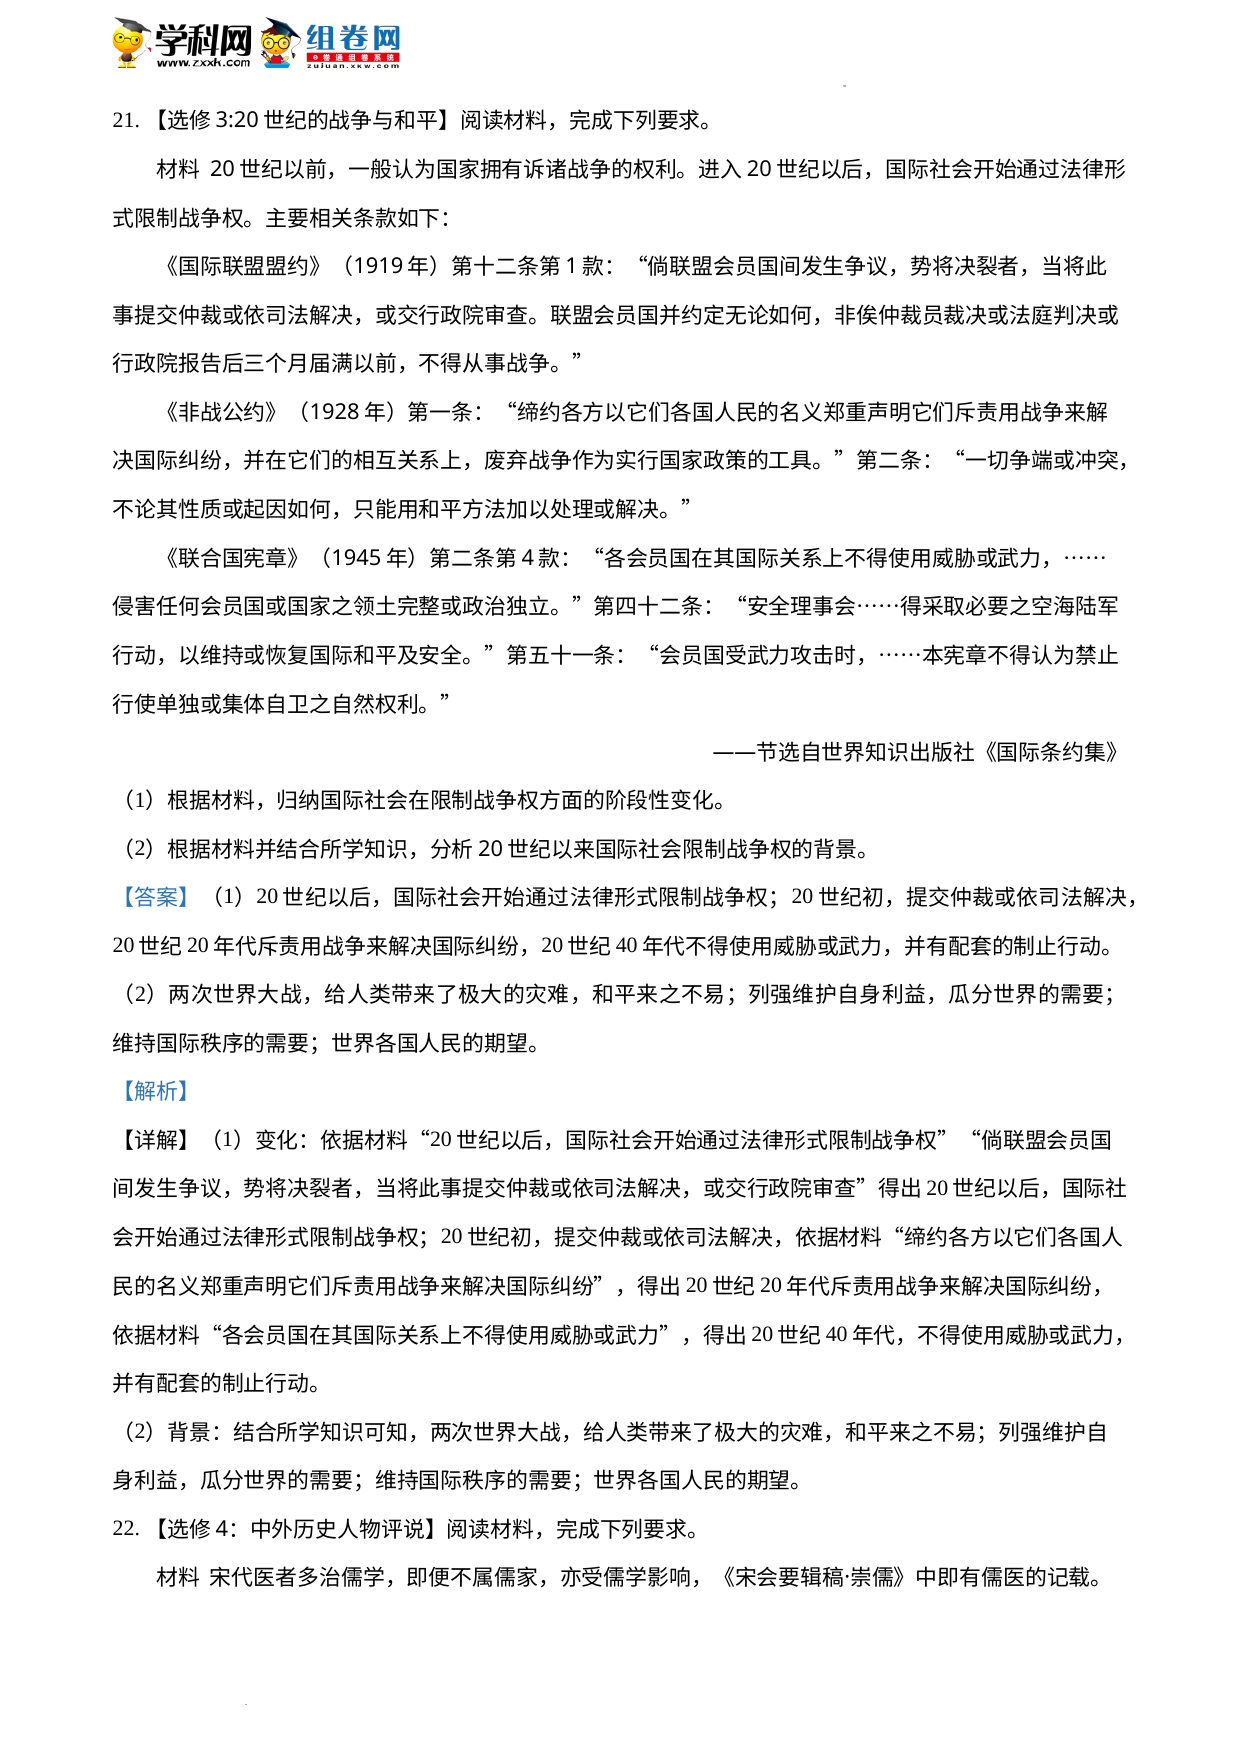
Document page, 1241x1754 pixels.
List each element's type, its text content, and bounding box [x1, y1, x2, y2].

text 《国际联盟盟约》（1919年）第十二条第1款：“倘联盟会员国间发生争议，势将决裂者，当将此事提交仲裁或依司法解决，或交行政院审查。联盟会员国并约定无论如何，非俟仲裁员裁决或法庭判决或行政院报告后三个月届满以前，不得从事战争。” [112, 248, 1128, 378]
text 《非战公约》（1928年）第一条：“缔约各方以它们各国人民的名义郑重声明它们斥责用战争来解决国际纠纷，并在它们的相互关系上，废弃战争作为实行国家政策的工具。”第二条：“一切争端或冲突，不论其性质或起因如何，只能用和平方法加以处理或解决。” [112, 394, 1128, 524]
text 22. 【选修4：中外历史人物评说】阅读材料，完成下列要求。 [112, 1511, 1128, 1544]
text （1）根据材料，归纳国际社会在限制战争权方面的阶段性变化。 [112, 783, 1128, 816]
text 【答案】（1）20世纪以后，国际社会开始通过法律形式限制战争权；20世纪初，提交仲裁或依司法解决，20世纪20年代斥责用战争来解决国际纠纷，20世纪40年代不得使用威胁或武力，并有配套的制止行动。 [112, 880, 1128, 961]
text 材料 20世纪以前，一般认为国家拥有诉诸战争的权利。进入20世纪以后，国际社会开始通过法律形式限制战争权。主要相关条款如下： [112, 151, 1128, 233]
picture [260, 17, 400, 68]
text （2）背景：结合所学知识可知，两次世界大战，给人类带来了极大的灾难，和平来之不易；列强维护自身利益，瓜分世界的需要；维持国际秩序的需要；世界各国人民的期望。 [112, 1414, 1128, 1496]
text 【解析】 [112, 1074, 1128, 1106]
text （2）根据材料并结合所学知识，分析20世纪以来国际社会限制战争权的背景。 [112, 831, 1128, 864]
text 【详解】（1）变化：依据材料“20世纪以后，国际社会开始通过法律形式限制战争权”“倘联盟会员国间发生争议，势将决裂者，当将此事提交仲裁或依司法解决，或交行政院审查”得出20世纪以后，国际社会开始通过法律形式限制战争权；20世纪初，提交仲裁或依司法解决，依据材料“缔约各方以它们各国人民的名义郑重声明它们斥责用战争来解决国际纠纷”，得出20世纪20年代斥责用战争来解决国际纠纷，依据材料“各会员国在其国际关系上不得使用威胁或武力”，得出20世纪40年代，不得使用威胁或武力，并有配套的制止行动。 [112, 1122, 1128, 1398]
text 《联合国宪章》（1945年）第二条第4款：“各会员国在其国际关系上不得使用威胁或武力，……侵害任何会员国或国家之领土完整或政治独立。”第四十二条：“安全理事会……得采取必要之空海陆军行动，以维持或恢复国际和平及安全。”第五十一条：“会员国受武力攻击时，……本宪章不得认为禁止行使单独或集体自卫之自然权利。” [112, 540, 1128, 719]
text 21. 【选修3:20世纪的战争与和平】阅读材料，完成下列要求。 [112, 103, 1128, 136]
text ——节选自世界知识出版社《国际条约集》 [112, 735, 1128, 767]
text 材料 宋代医者多治儒学，即便不属儒家，亦受儒学影响，《宋会要辑稿·崇儒》中即有儒医的记载。 [112, 1560, 1128, 1592]
text （2）两次世界大战，给人类带来了极大的灾难，和平来之不易；列强维护自身利益，瓜分世界的需要；维持国际秩序的需要；世界各国人民的期望。 [112, 977, 1128, 1058]
picture [112, 17, 252, 68]
